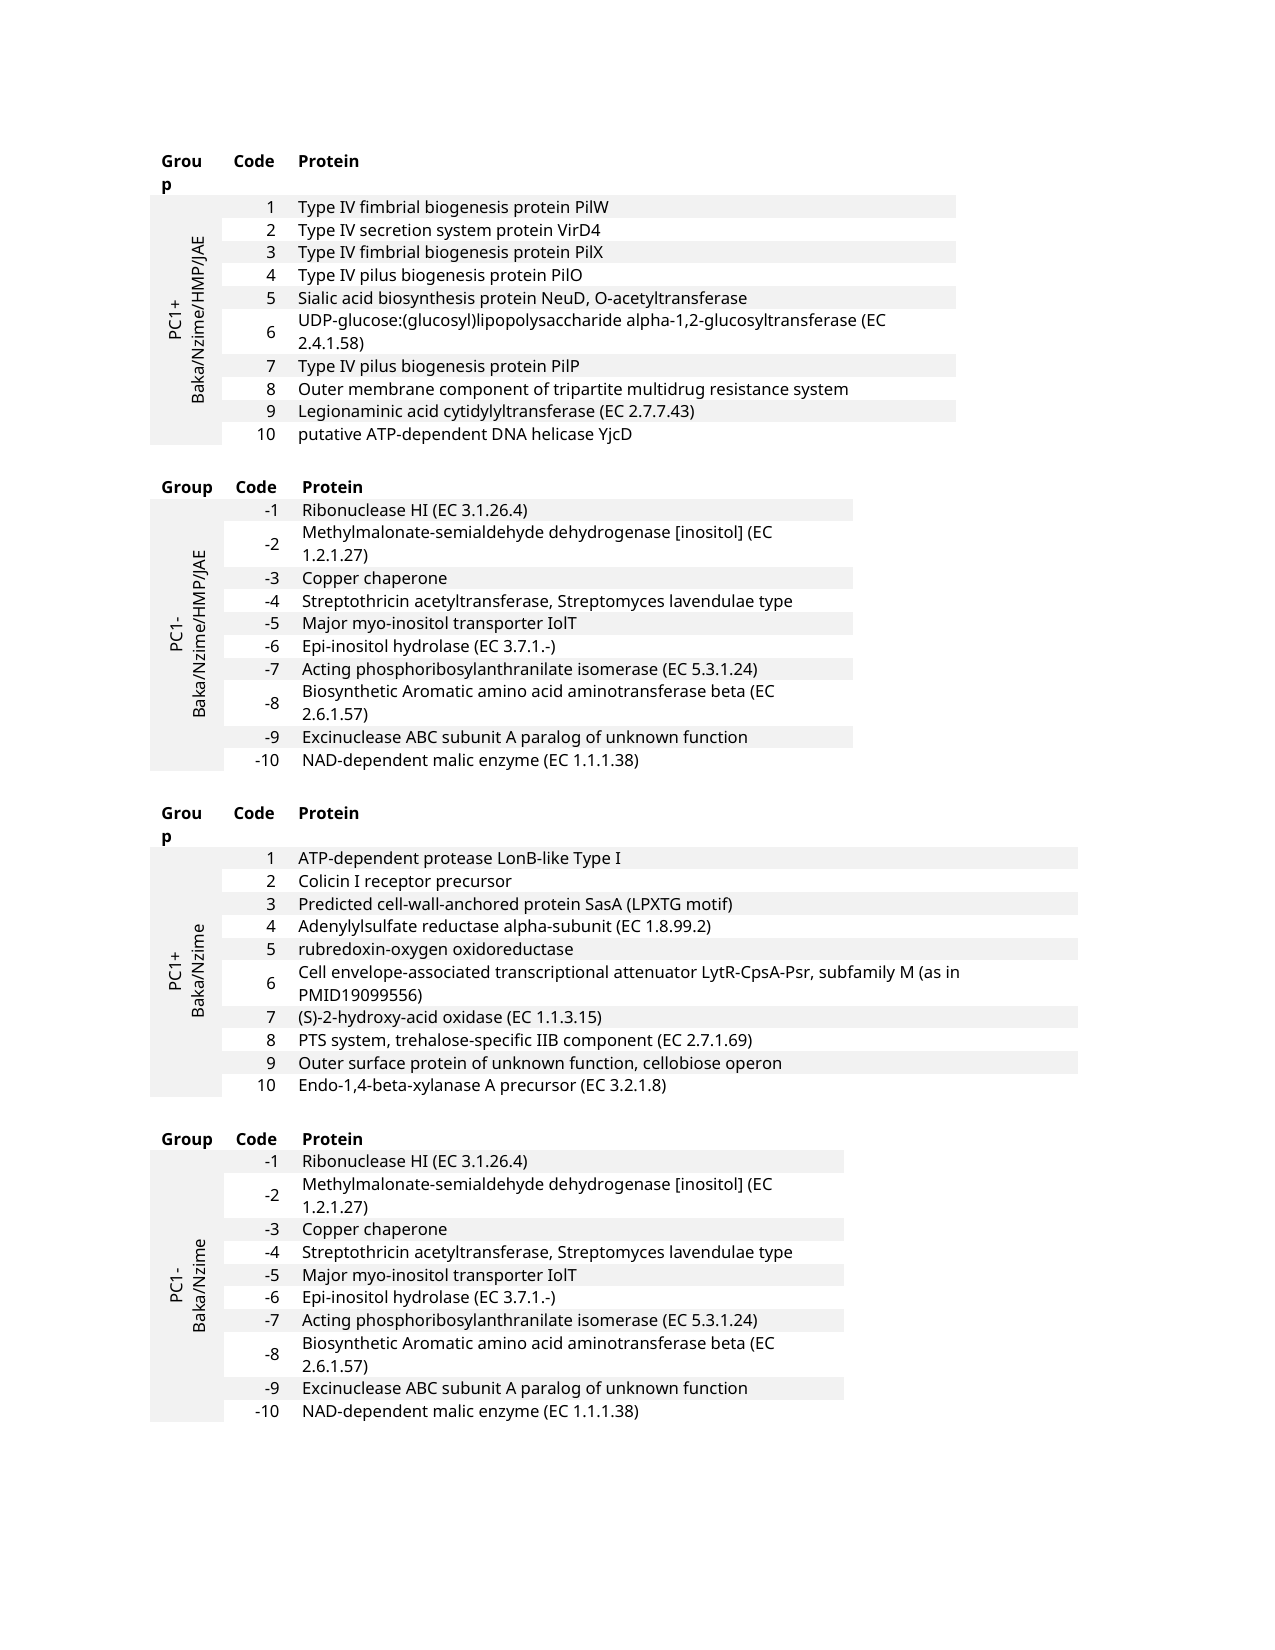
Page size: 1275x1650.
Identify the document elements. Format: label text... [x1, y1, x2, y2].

table_cell Type IV secretion system protein VirD4 [287, 218, 956, 241]
table_header Group [150, 476, 224, 498]
table_cell Streptothricin acetyltransferase, Streptomyces lavendulae type [291, 1241, 844, 1263]
table_cell Excinuclease ABC subunit A paralog of unknown function [291, 726, 853, 748]
table_cell Excinuclease ABC subunit A paralog of unknown function [291, 1377, 844, 1400]
table_cell -8 [224, 680, 291, 726]
table_header Code [224, 476, 291, 498]
table_cell -4 [224, 1241, 291, 1263]
table_cell Type IV fimbrial biogenesis protein PilW [287, 195, 956, 218]
table_cell PC1+ Baka/Nzime/HMP/JAE [150, 195, 222, 445]
table_cell Outer surface protein of unknown function, cellobiose operon [287, 1051, 1078, 1074]
table_cell ATP-dependent protease LonB-like Type I [287, 847, 1078, 869]
table_cell -5 [224, 1264, 291, 1286]
table_header Protein [287, 150, 956, 195]
table_cell Ribonuclease HI (EC 3.1.26.4) [291, 1150, 844, 1173]
table_cell 3 [222, 892, 287, 915]
table_cell -10 [224, 1400, 291, 1422]
table_cell 2 [222, 870, 287, 892]
table_cell 9 [222, 400, 287, 422]
table_cell 3 [222, 241, 287, 263]
table_cell Adenylylsulfate reductase alpha-subunit (EC 1.8.99.2) [287, 915, 1078, 938]
table_header Group [150, 801, 222, 847]
table_cell -9 [224, 726, 291, 748]
table_cell Type IV fimbrial biogenesis protein PilX [287, 241, 956, 263]
table_cell -7 [224, 658, 291, 680]
table_cell Methylmalonate-semialdehyde dehydrogenase [inositol] (EC 1.2.1.27) [291, 521, 853, 567]
table_cell -5 [224, 612, 291, 635]
table_cell 6 [222, 309, 287, 354]
table_cell Cell envelope-associated transcriptional attenuator LytR-CpsA-Psr, subfamily M (as in PMID19099556) [287, 960, 1078, 1006]
table_cell -2 [224, 521, 291, 567]
table_cell Type IV pilus biogenesis protein PilP [287, 354, 956, 377]
table_header Code [222, 801, 287, 847]
table_header Group [150, 150, 222, 195]
table_cell Epi-inositol hydrolase (EC 3.7.1.-) [291, 635, 853, 657]
table_cell NAD-dependent malic enzyme (EC 1.1.1.38) [291, 748, 853, 771]
table_cell PC1- Baka/Nzime [150, 1150, 224, 1422]
table_cell -2 [224, 1173, 291, 1218]
table_header Protein [291, 1127, 844, 1150]
table_cell Biosynthetic Aromatic amino acid aminotransferase beta (EC 2.6.1.57) [291, 680, 853, 726]
table_header Code [224, 1127, 291, 1150]
table_cell NAD-dependent malic enzyme (EC 1.1.1.38) [291, 1400, 844, 1422]
table_cell PC1- Baka/Nzime/HMP/JAE [150, 499, 224, 771]
table_cell 2 [222, 218, 287, 241]
table_header Protein [287, 801, 1078, 847]
table_cell Sialic acid biosynthesis protein NeuD, O-acetyltransferase [287, 286, 956, 309]
table_cell Colicin I receptor precursor [287, 870, 1078, 892]
table_cell Legionaminic acid cytidylyltransferase (EC 2.7.7.43) [287, 400, 956, 422]
table_cell -6 [224, 1286, 291, 1309]
table_cell 9 [222, 1051, 287, 1074]
table_cell 6 [222, 960, 287, 1006]
table_cell Ribonuclease HI (EC 3.1.26.4) [291, 499, 853, 521]
table_cell Epi-inositol hydrolase (EC 3.7.1.-) [291, 1286, 844, 1309]
table_cell 5 [222, 938, 287, 960]
table_cell -1 [224, 1150, 291, 1173]
table_cell Type IV pilus biogenesis protein PilO [287, 264, 956, 286]
table_cell Biosynthetic Aromatic amino acid aminotransferase beta (EC 2.6.1.57) [291, 1332, 844, 1377]
table_cell -3 [224, 567, 291, 589]
table_cell 1 [222, 847, 287, 869]
table_cell 8 [222, 1029, 287, 1051]
table_cell putative ATP-dependent DNA helicase YjcD [287, 423, 956, 445]
table_cell Acting phosphoribosylanthranilate isomerase (EC 5.3.1.24) [291, 1309, 844, 1332]
table_cell Outer membrane component of tripartite multidrug resistance system [287, 377, 956, 400]
table_cell Acting phosphoribosylanthranilate isomerase (EC 5.3.1.24) [291, 658, 853, 680]
table_cell Endo-1,4-beta-xylanase A precursor (EC 3.2.1.8) [287, 1074, 1078, 1097]
table_cell UDP-glucose:(glucosyl)lipopolysaccharide alpha-1,2-glucosyltransferase (EC 2.4.1.58) [287, 309, 956, 354]
table_header Code [222, 150, 287, 195]
table_cell (S)-2-hydroxy-acid oxidase (EC 1.1.3.15) [287, 1006, 1078, 1028]
table_cell Copper chaperone [291, 1218, 844, 1241]
table_cell -4 [224, 589, 291, 612]
table_cell Major myo-inositol transporter IolT [291, 1264, 844, 1286]
table_cell 8 [222, 377, 287, 400]
table_cell Copper chaperone [291, 567, 853, 589]
table_cell -1 [224, 499, 291, 521]
table_cell -9 [224, 1377, 291, 1400]
table_cell 5 [222, 286, 287, 309]
table_header Protein [291, 476, 853, 498]
table_cell rubredoxin-oxygen oxidoreductase [287, 938, 1078, 960]
table_cell -8 [224, 1332, 291, 1377]
table_cell PTS system, trehalose-specific IIB component (EC 2.7.1.69) [287, 1029, 1078, 1051]
table_cell 4 [222, 915, 287, 938]
table_cell Major myo-inositol transporter IolT [291, 612, 853, 635]
table_cell PC1+ Baka/Nzime [150, 847, 222, 1097]
table_cell Predicted cell-wall-anchored protein SasA (LPXTG motif) [287, 892, 1078, 915]
table_cell Streptothricin acetyltransferase, Streptomyces lavendulae type [291, 589, 853, 612]
table_cell 10 [222, 423, 287, 445]
table_cell -7 [224, 1309, 291, 1332]
table_cell 10 [222, 1074, 287, 1097]
table_header Group [150, 1127, 224, 1150]
table_cell -10 [224, 748, 291, 771]
table_cell 1 [222, 195, 287, 218]
table_cell 4 [222, 264, 287, 286]
table_cell -6 [224, 635, 291, 657]
table_cell 7 [222, 1006, 287, 1028]
table_cell Methylmalonate-semialdehyde dehydrogenase [inositol] (EC 1.2.1.27) [291, 1173, 844, 1218]
table_cell 7 [222, 354, 287, 377]
table_cell -3 [224, 1218, 291, 1241]
